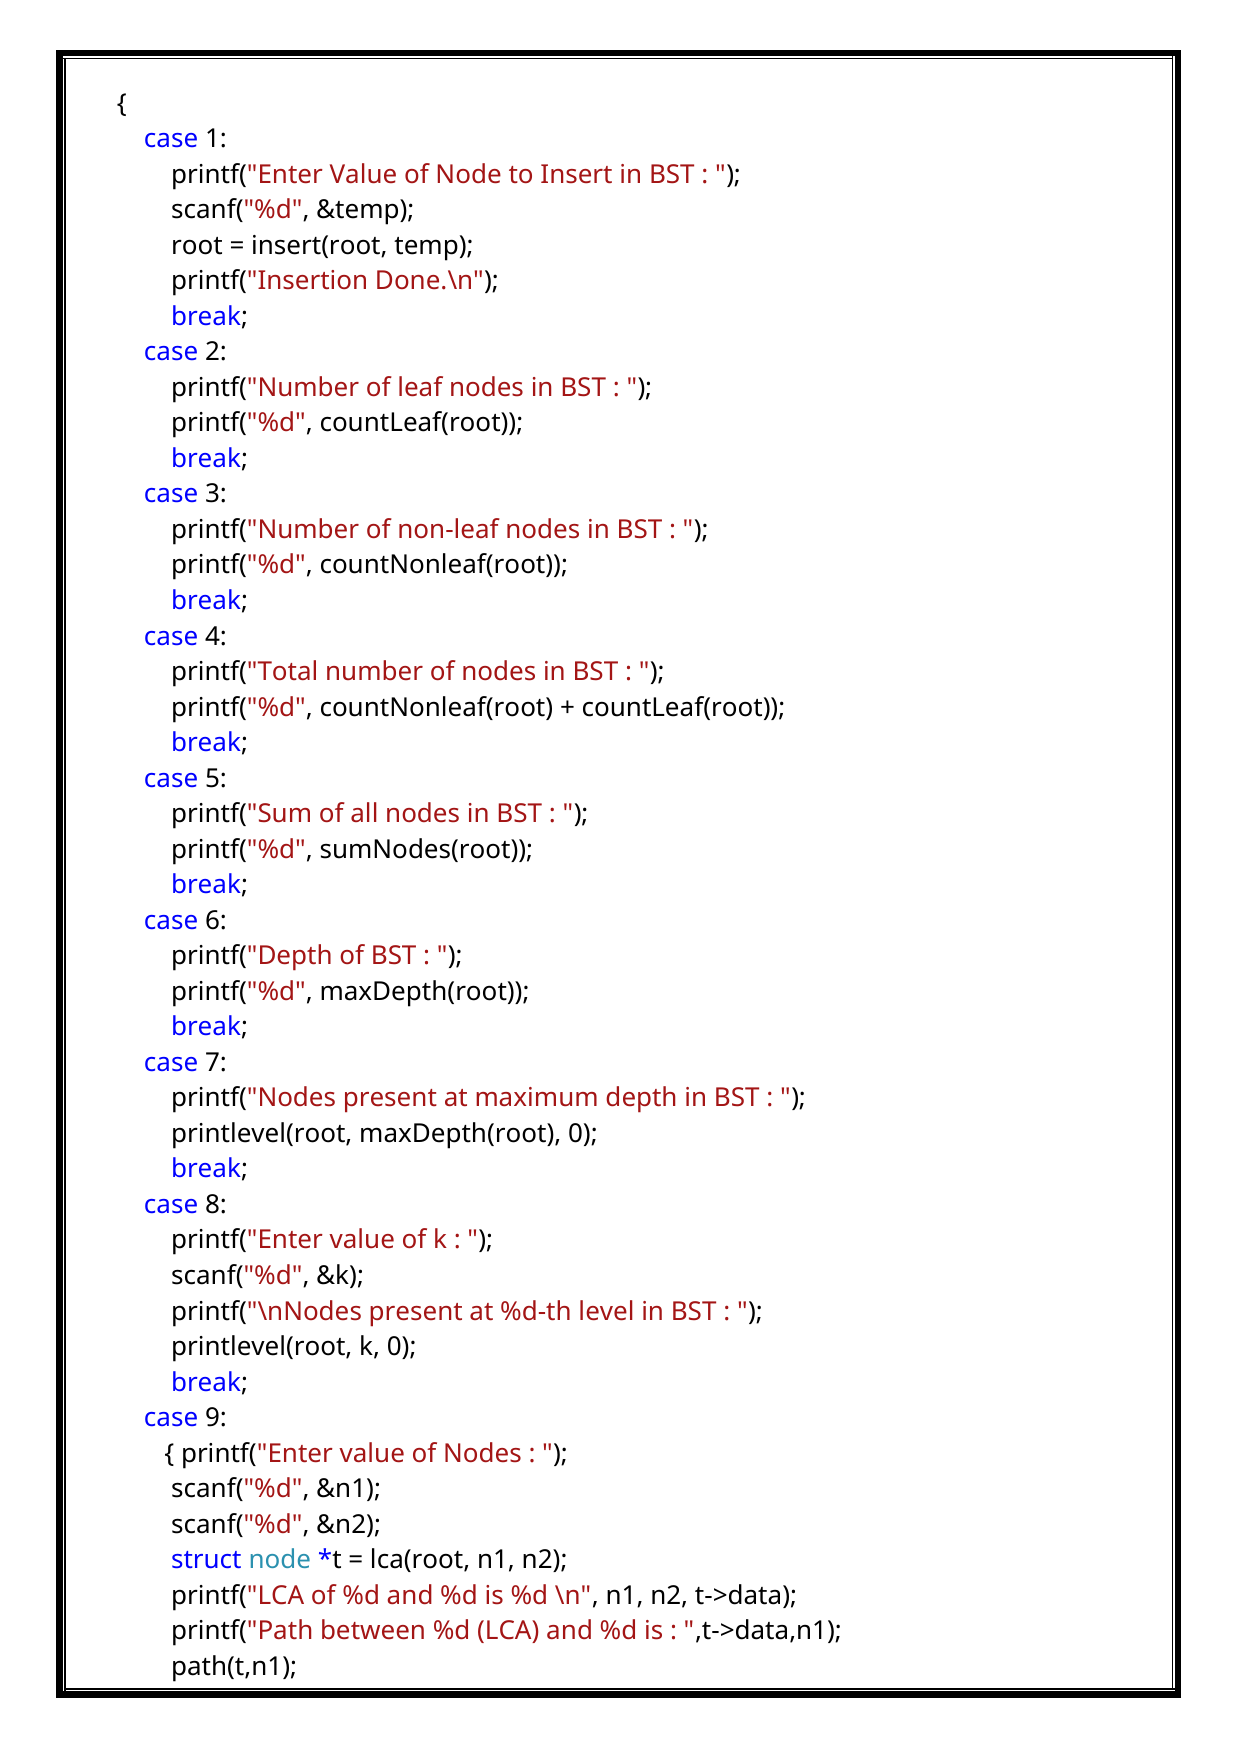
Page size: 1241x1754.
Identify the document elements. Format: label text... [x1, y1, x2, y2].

text path(t,n1); [66, 1647, 1172, 1683]
text printf("Number of leaf nodes in BST : "); [66, 368, 1172, 404]
text break; [66, 1150, 1172, 1186]
text scanf("%d", &k); [66, 1257, 1172, 1292]
text scanf("%d", &temp); [66, 191, 1172, 226]
text break; [66, 724, 1172, 759]
text scanf("%d", &n1); [66, 1470, 1172, 1505]
text case 7: [66, 1043, 1172, 1079]
text { printf("Enter value of Nodes : "); [66, 1434, 1172, 1470]
text case 3: [66, 475, 1172, 511]
text printf("LCA of %d and %d is %d \n", n1, n2, t->data); [66, 1576, 1172, 1612]
text break; [66, 1363, 1172, 1399]
text struct node *t = lca(root, n1, n2); [66, 1541, 1172, 1576]
text printf("Sum of all nodes in BST : "); [66, 795, 1172, 830]
text printf("%d", countNonleaf(root)); [66, 546, 1172, 582]
text case 4: [66, 617, 1172, 653]
text break; [66, 297, 1172, 333]
text break; [66, 866, 1172, 901]
text printf("Number of non-leaf nodes in BST : "); [66, 511, 1172, 546]
text printf("Total number of nodes in BST : "); [66, 653, 1172, 688]
text printf("%d", maxDepth(root)); [66, 972, 1172, 1008]
text { [66, 84, 1172, 120]
text scanf("%d", &n2); [66, 1505, 1172, 1541]
text case 2: [66, 333, 1172, 368]
text case 5: [66, 759, 1172, 795]
text printf("%d", countNonleaf(root) + countLeaf(root)); [66, 688, 1172, 724]
text break; [66, 1008, 1172, 1043]
text printf("Insertion Done.\n"); [66, 262, 1172, 297]
text break; [66, 582, 1172, 617]
text printf("%d", countLeaf(root)); [66, 404, 1172, 439]
text case 8: [66, 1186, 1172, 1221]
text root = insert(root, temp); [66, 226, 1172, 262]
text printf("Enter Value of Node to Insert in BST : "); [66, 155, 1172, 191]
text printf("Enter value of k : "); [66, 1221, 1172, 1257]
text break; [66, 439, 1172, 475]
text case 9: [66, 1399, 1172, 1434]
text printlevel(root, maxDepth(root), 0); [66, 1114, 1172, 1150]
text printf("Depth of BST : "); [66, 937, 1172, 972]
text printf("%d", sumNodes(root)); [66, 830, 1172, 866]
text printlevel(root, k, 0); [66, 1328, 1172, 1363]
text printf("Nodes present at maximum depth in BST : "); [66, 1079, 1172, 1114]
text case 1: [66, 120, 1172, 155]
text printf("Path between %d (LCA) and %d is : ",t->data,n1); [66, 1612, 1172, 1647]
text printf("\nNodes present at %d-th level in BST : "); [66, 1292, 1172, 1328]
text case 6: [66, 901, 1172, 937]
